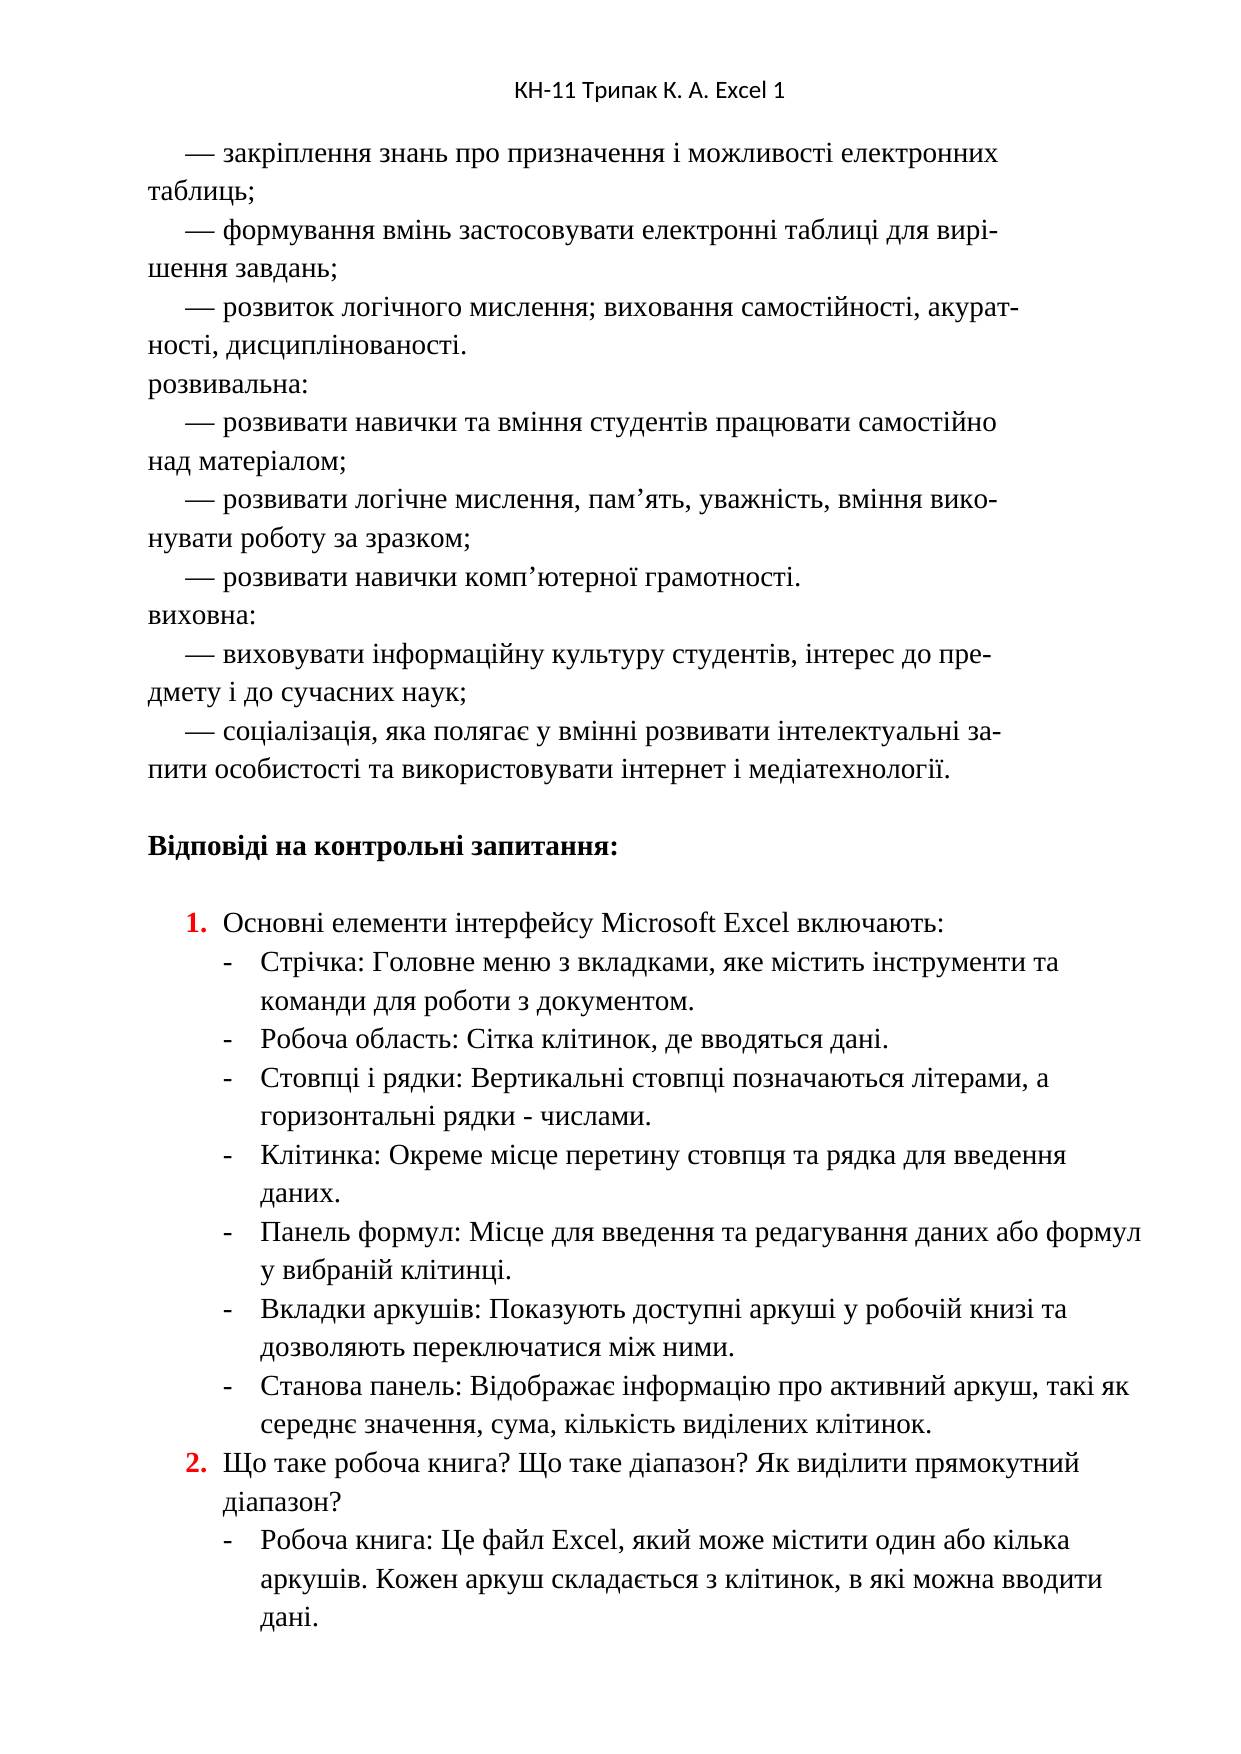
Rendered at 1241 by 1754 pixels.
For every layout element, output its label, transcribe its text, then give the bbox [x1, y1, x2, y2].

list розвиток логічного мислення; виховання самостійності, акурат- [185, 289, 1152, 322]
list Робоча область: Сітка клітинок, де вводяться дані. [223, 1021, 1152, 1055]
text пити особистості та використовувати інтернет і медіатехнології. [148, 751, 1152, 785]
list Станова панель: Відображає інформацію про активний аркуш, такі як середнє значення, сума, кількість виділених клітинок. [223, 1368, 1152, 1440]
text розвивальна: [148, 366, 1152, 399]
text Відповіді на контрольні запитання: [148, 828, 1152, 862]
list виховувати інформаційну культуру студентів, інтерес до пре- [185, 636, 1152, 669]
list розвивати логічне мислення, пам’ять, уважність, вміння вико- [185, 482, 1152, 515]
list розвивати навички комп’ютерної грамотності. [185, 559, 1152, 592]
text нувати роботу за зразком; [148, 520, 1152, 554]
list Стовпці і рядки: Вертикальні стовпці позначаються літерами, а горизонтальні рядки - числами. [223, 1060, 1152, 1132]
list Стрічка: Головне меню з вкладками, яке містить інструменти та команди для роботи з документом. [223, 944, 1152, 1016]
list Панель формул: Місце для введення та редагування даних або формул у вибраній клітинці. [223, 1214, 1152, 1286]
list Клітинка: Окреме місце перетину стовпця та рядка для введення даних. [223, 1137, 1152, 1209]
text виховна: [148, 597, 1152, 631]
text таблиць; [148, 173, 1152, 207]
text над матеріалом; [148, 443, 1152, 477]
list Вкладки аркушів: Показують доступні аркуші у робочій книзі та дозволяють переключатися між ними. [223, 1291, 1152, 1363]
list формування вмінь застосовувати електронні таблиці для вирі- [185, 212, 1152, 245]
list закріплення знань про призначення і можливості електронних [185, 135, 1152, 168]
list Що таке робоча книга? Що таке діапазон? Як виділити прямокутний діапазон? [185, 1445, 1152, 1517]
text ності, дисциплінованості. [148, 327, 1152, 361]
list Робоча книга: Це файл Excel, який може містити один або кілька аркушів. Кожен аркуш складається з клітинок, в які можна вводити дані. [223, 1522, 1152, 1633]
text шення завдань; [148, 250, 1152, 284]
list розвивати навички та вміння студентів працювати самостійно [185, 404, 1152, 438]
text дмету і до сучасних наук; [148, 674, 1152, 708]
list Основні елементи інтерфейсу Microsoft Excel включають: [185, 906, 1152, 939]
list соціалізація, яка полягає у вмінні розвивати інтелектуальні за- [185, 713, 1152, 746]
